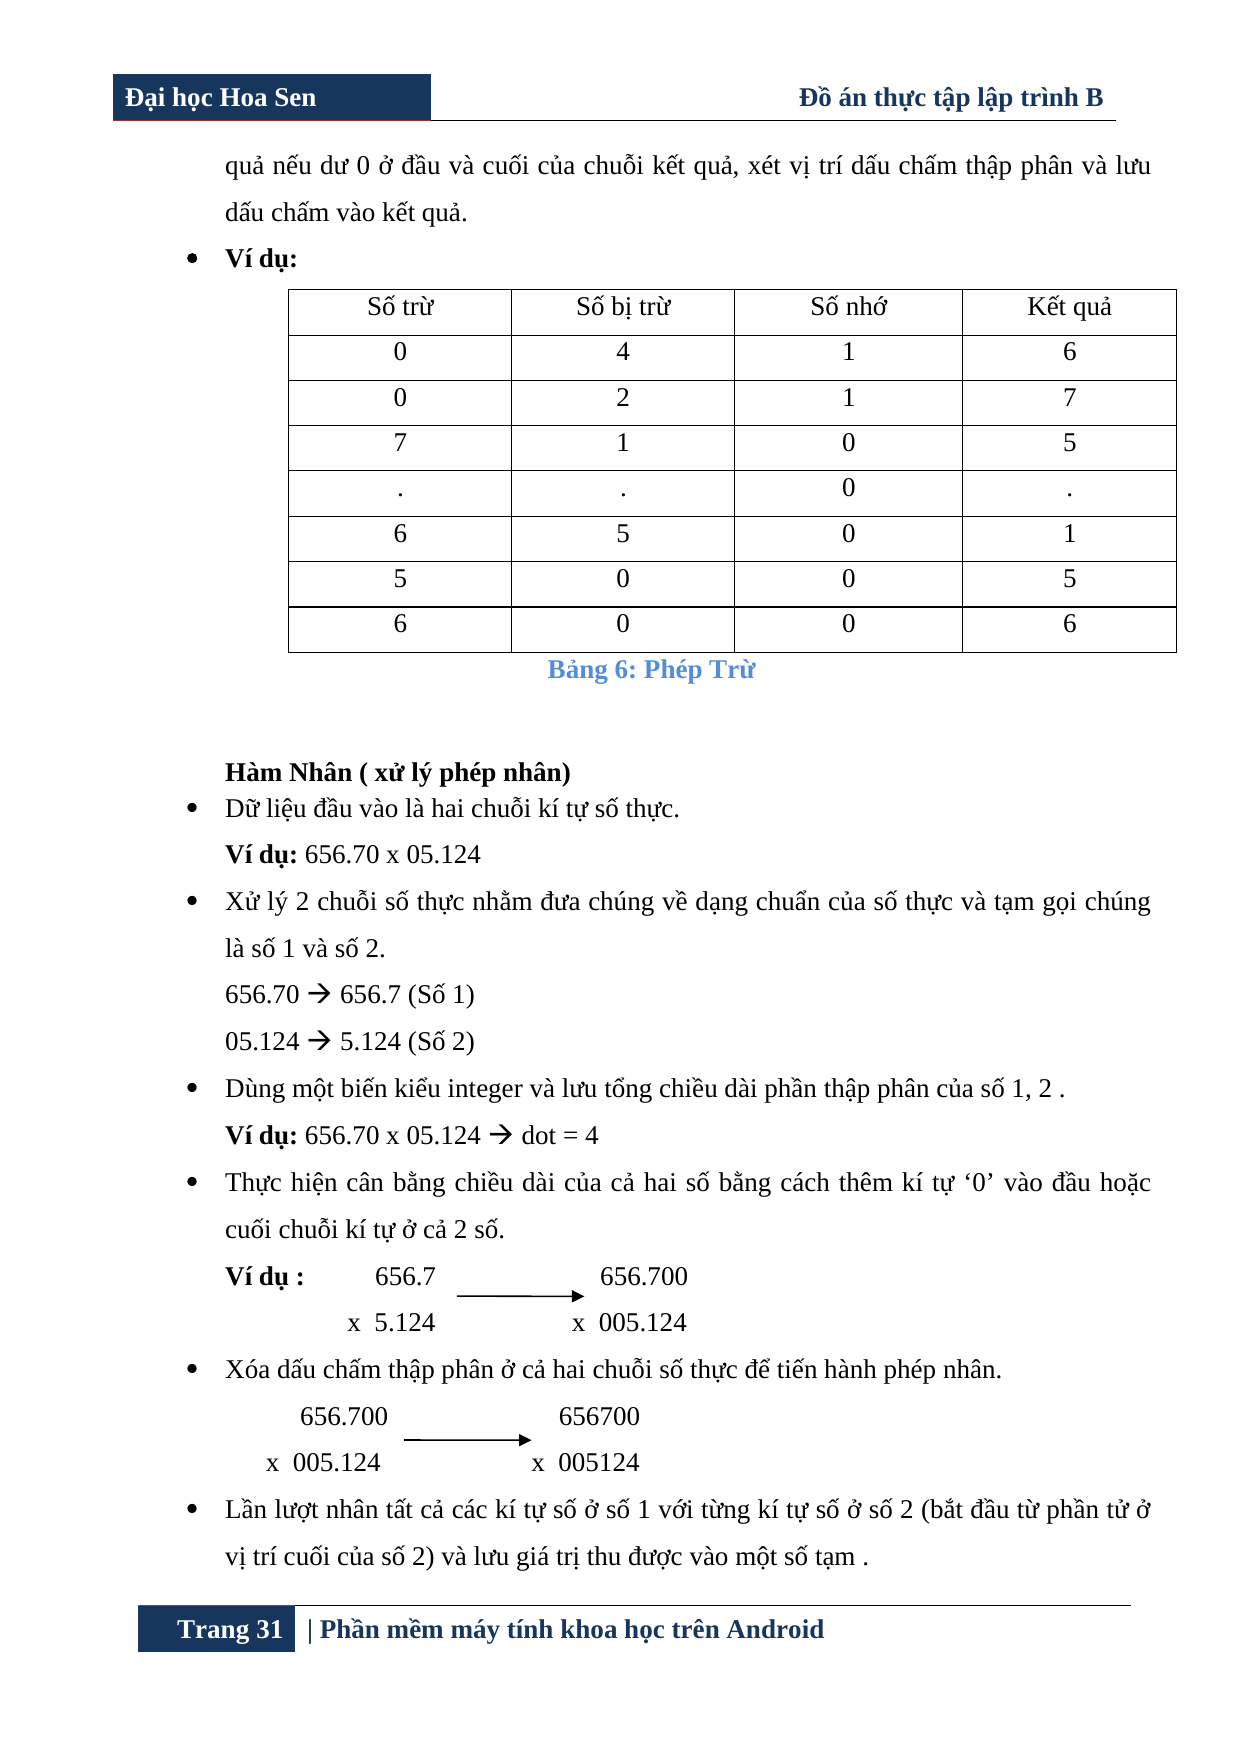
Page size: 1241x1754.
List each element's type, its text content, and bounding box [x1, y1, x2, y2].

table_cell 6 [289, 608, 511, 652]
table_cell 1 [735, 336, 962, 380]
list Thực hiện cân bằng chiều dài của cả hai số bằng cách thêm kí tự ‘0’ vào đầu hoặc cuối chuỗi kí tự ở cả 2 số. [187, 1166, 1153, 1244]
list Xóa dấu chấm thập phân ở cả hai chuỗi số thực để tiến hành phép nhân. [187, 1353, 1153, 1384]
table_cell 5 [963, 562, 1176, 606]
table_cell 0 [289, 381, 511, 425]
table_cell 4 [512, 336, 734, 380]
text Ví dụ: 656.70 x 05.124 [225, 838, 1153, 870]
table_cell . [512, 471, 734, 516]
table_cell 1 [512, 426, 734, 470]
text 656.70 656.7 (Số 1) [225, 979, 1153, 1010]
table_cell 1 [963, 517, 1176, 561]
table_cell 5 [963, 426, 1176, 470]
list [187, 149, 1153, 227]
text Ví dụ: 656.70 x 05.124 dot = 4 [225, 1119, 1153, 1151]
table_cell 6 [289, 517, 511, 561]
table_header Kết quả [963, 290, 1176, 334]
text x 005.124 x 005124 [225, 1446, 1153, 1478]
table_cell . [963, 471, 1176, 516]
table_header Số bị trừ [512, 290, 734, 334]
table_cell 0 [735, 562, 962, 606]
table_cell 7 [289, 426, 511, 470]
table_cell 0 [735, 426, 962, 470]
list Lần lượt nhân tất cả các kí tự số ở số 1 với từng kí tự số ở số 2 (bắt đầu từ phần tử ở vị trí cuối của số 2) và lưu giá trị thu được vào một số tạm . [187, 1493, 1153, 1571]
table_cell 1 [735, 381, 962, 425]
table_cell 2 [512, 381, 734, 425]
text 656.700 656700 [225, 1400, 1153, 1431]
table_cell 0 [735, 471, 962, 516]
list Ví dụ: [187, 242, 1153, 273]
table_cell . [289, 471, 511, 516]
table_cell 0 [289, 336, 511, 380]
table_cell 6 [963, 336, 1176, 380]
list Xử lý 2 chuỗi số thực nhằm đưa chúng về dạng chuẩn của số thực và tạm gọi chúng là số 1 và số 2. [187, 885, 1153, 963]
table_cell 0 [512, 562, 734, 606]
text Hàm Nhân ( xử lý phép nhân) [225, 756, 1153, 787]
text Bảng 6: Phép Trừ [150, 653, 1153, 684]
list Dùng một biến kiểu integer và lưu tổng chiều dài phần thập phân của số 1, 2 . [187, 1072, 1153, 1104]
table_cell 0 [735, 517, 962, 561]
list Dữ liệu đầu vào là hai chuỗi kí tự số thực. [187, 792, 1153, 823]
table_cell 6 [963, 608, 1176, 652]
text 05.124 5.124 (Số 2) [225, 1026, 1153, 1057]
table_cell 0 [512, 608, 734, 652]
table_cell 5 [289, 562, 511, 606]
table_cell 0 [735, 608, 962, 652]
table_header Số trừ [289, 290, 511, 334]
text Ví dụ : 656.7 656.700 [225, 1259, 1153, 1291]
table_header Số nhớ [735, 290, 962, 334]
table_cell 7 [963, 381, 1176, 425]
text x 5.124 x 005.124 [225, 1306, 1153, 1337]
table_cell 5 [512, 517, 734, 561]
